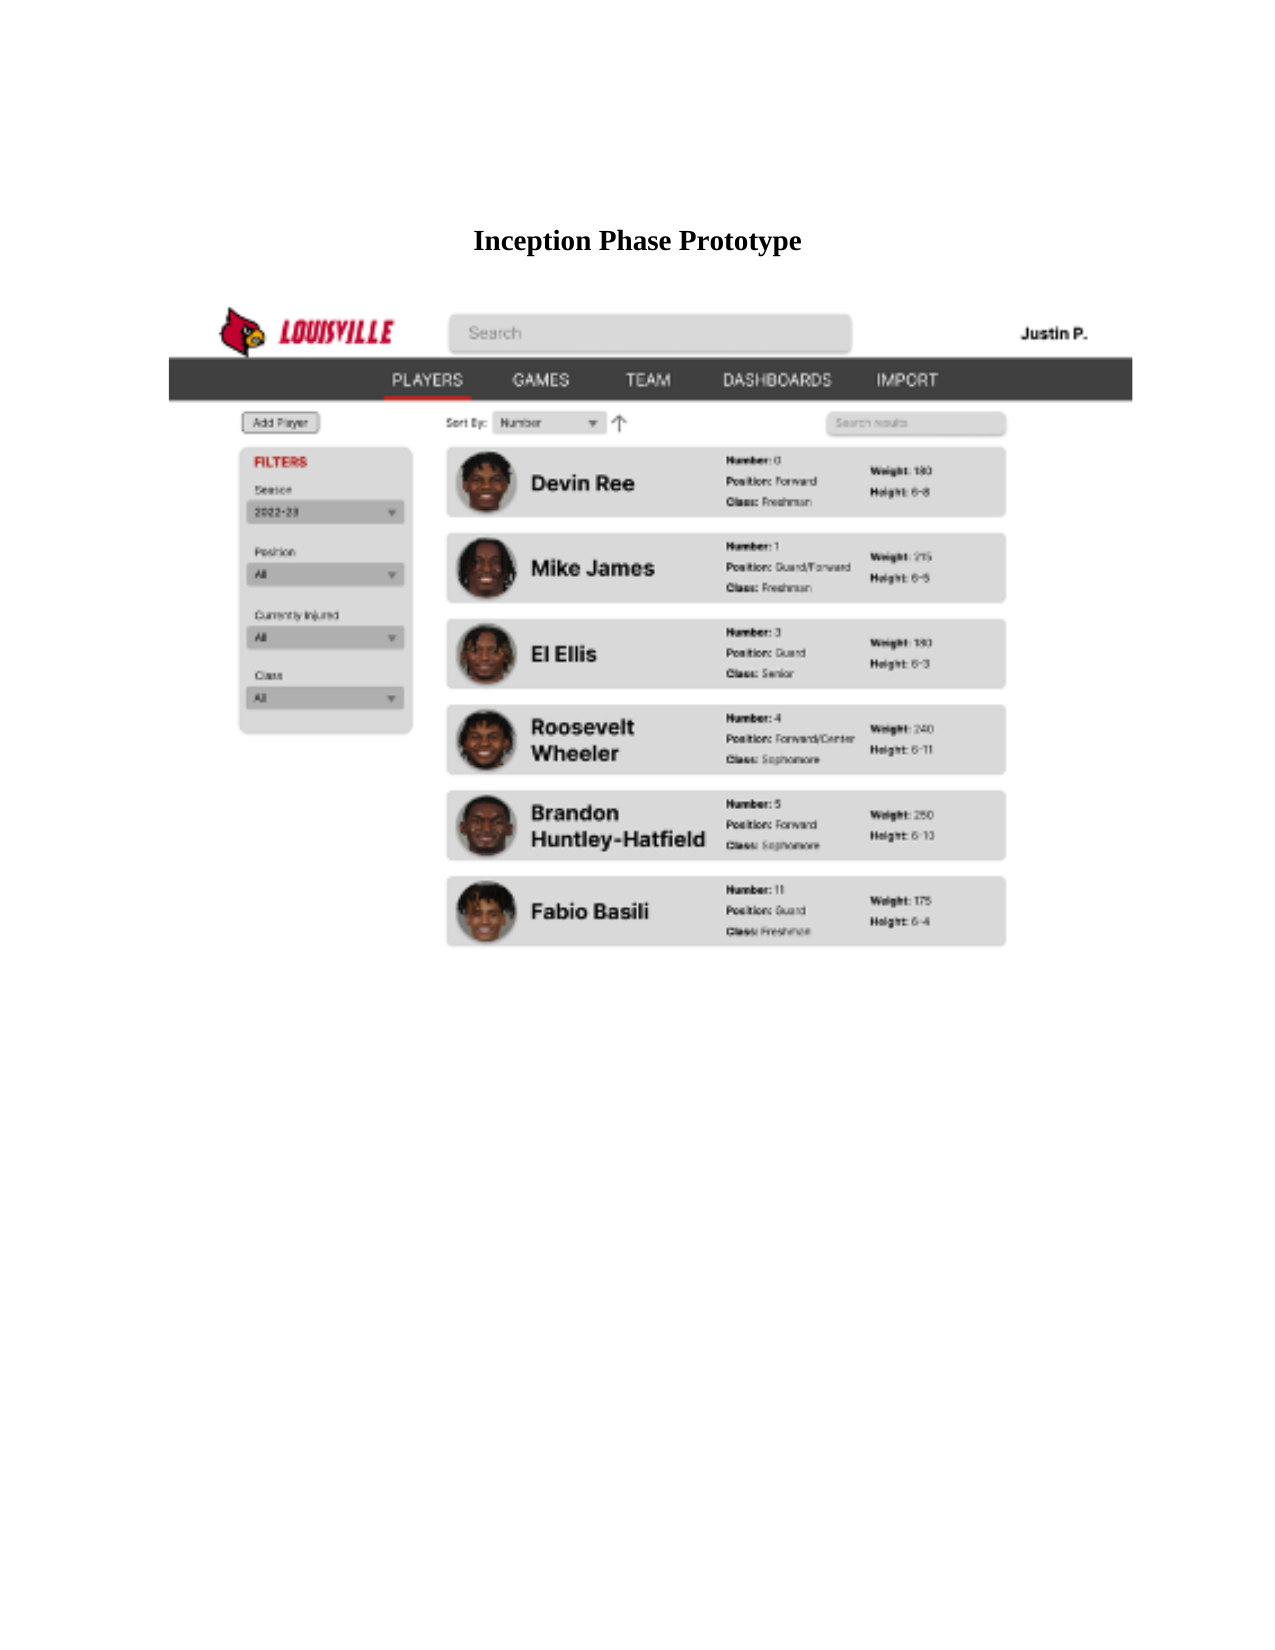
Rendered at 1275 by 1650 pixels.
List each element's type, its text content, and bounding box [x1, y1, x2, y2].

text Inception Phase Prototype [150, 223, 1125, 256]
